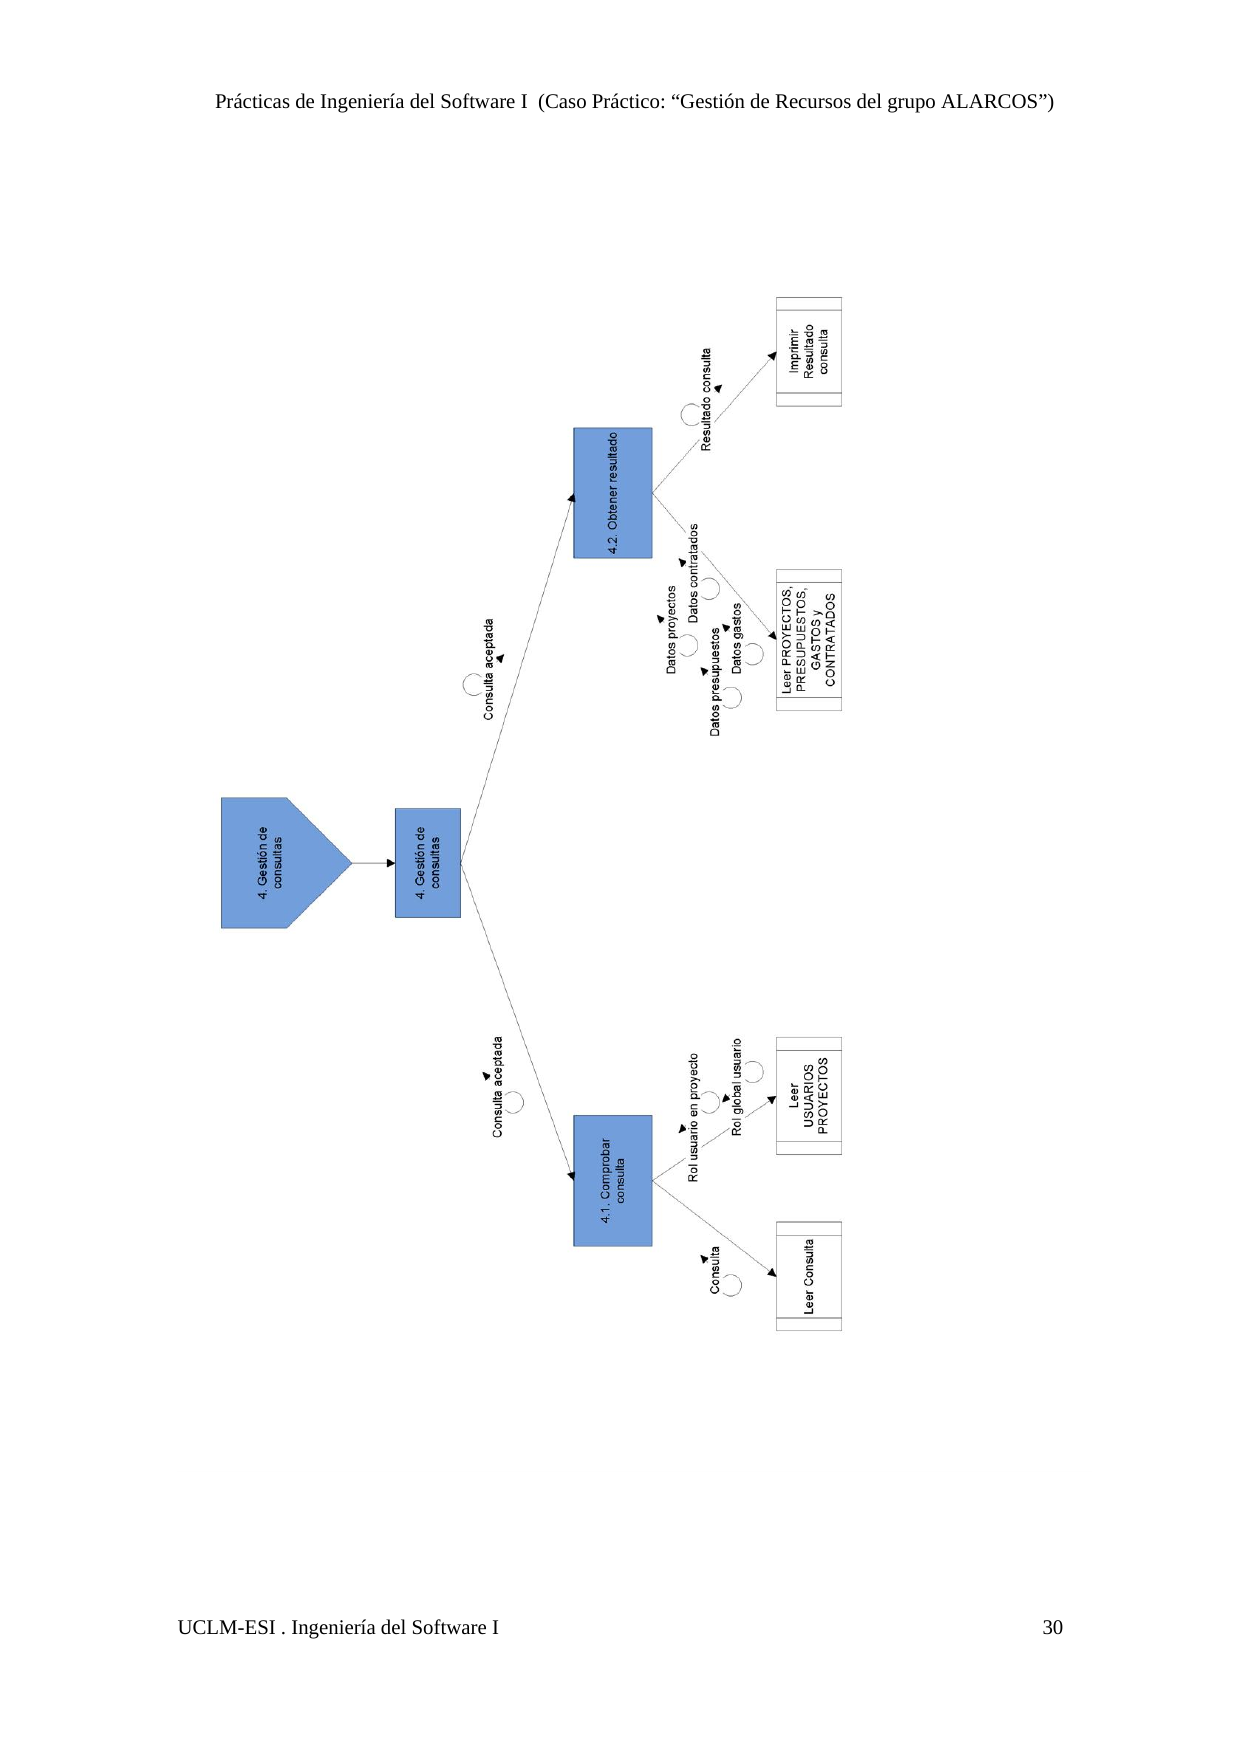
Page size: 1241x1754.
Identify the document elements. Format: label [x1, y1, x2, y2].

picture [177, 177, 1093, 1472]
